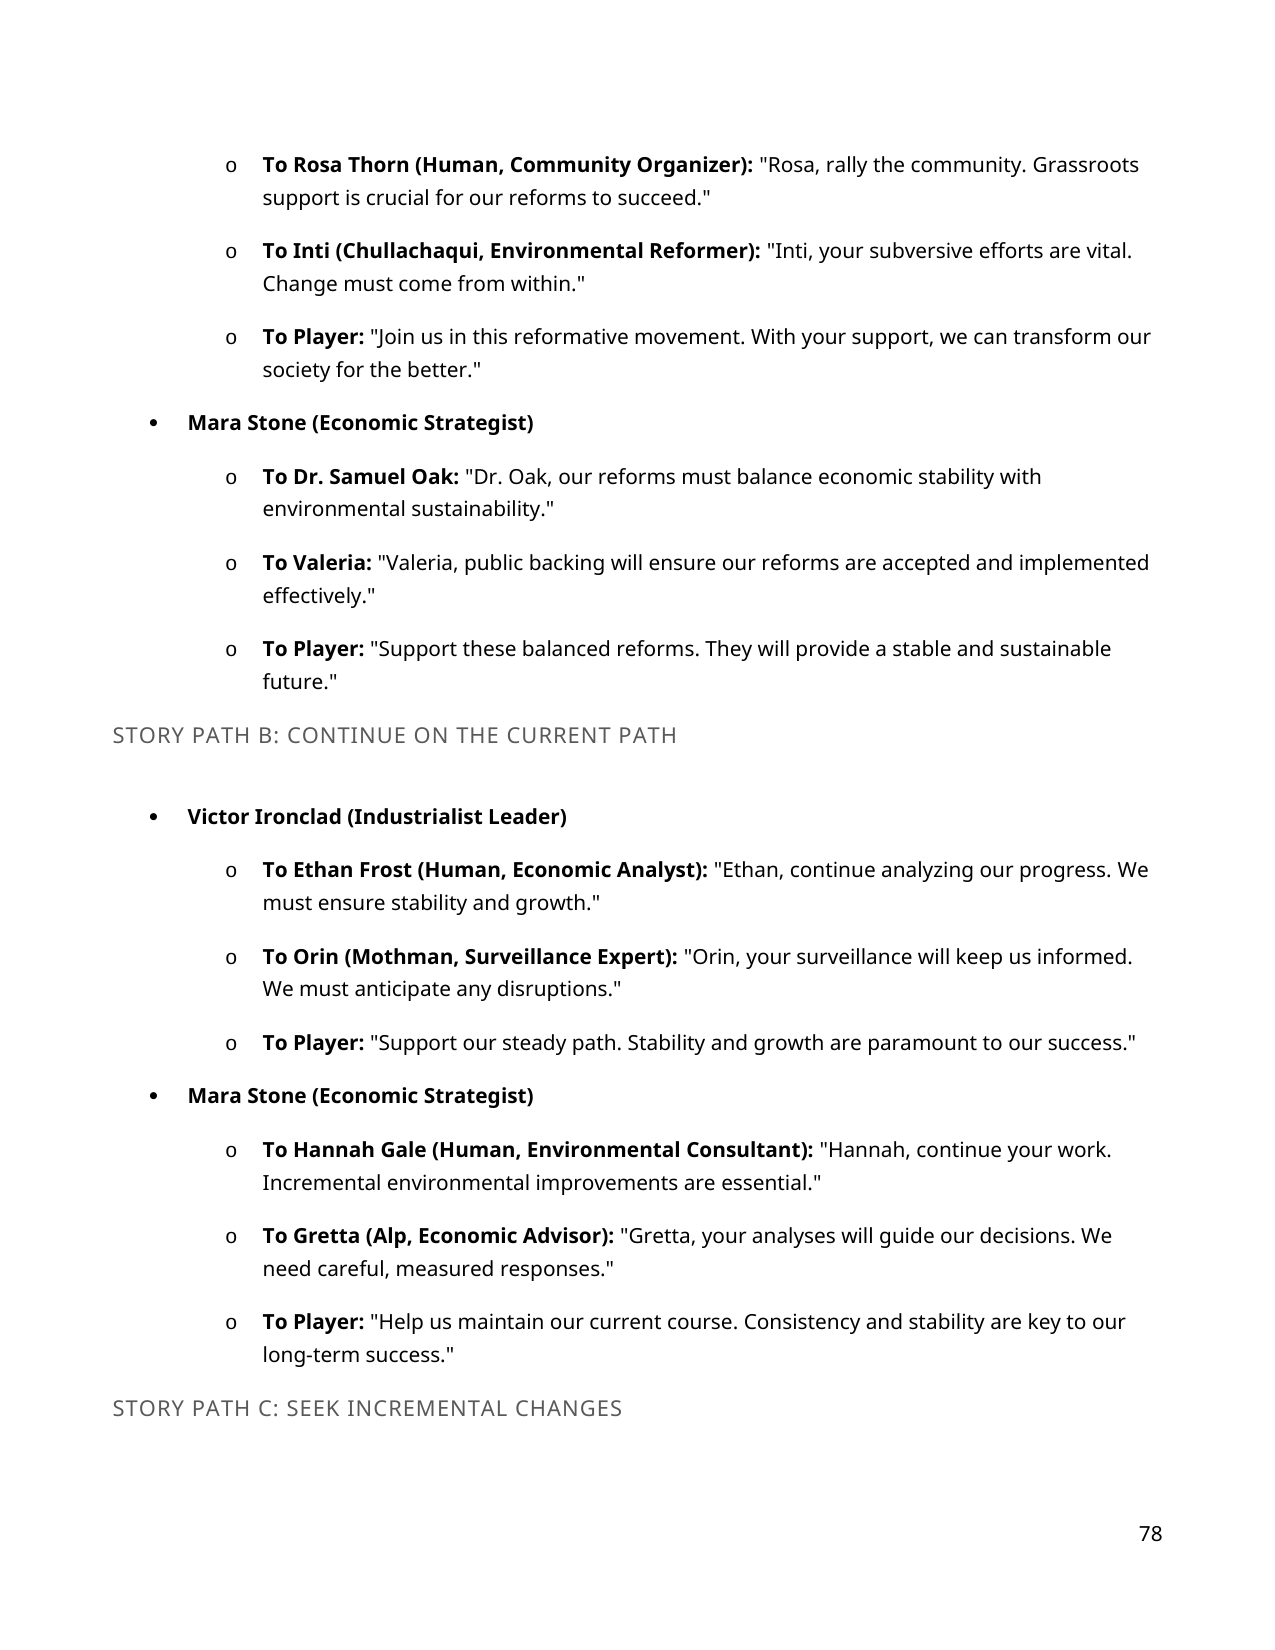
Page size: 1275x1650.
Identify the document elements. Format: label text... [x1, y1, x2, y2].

list Mara Stone (Economic Strategist) [150, 408, 1162, 437]
list To Gretta (Alp, Economic Advisor): "Gretta, your analyses will guide our decisions. We need careful, measured responses." [225, 1221, 1162, 1282]
list To Hannah Gale (Human, Environmental Consultant): "Hannah, continue your work. Incremental environmental improvements are essential." [225, 1135, 1162, 1196]
subtitle Story Path B: Continue on the Current Path [112, 720, 1162, 750]
list Mara Stone (Economic Strategist) [150, 1082, 1162, 1110]
list To Inti (Chullachaqui, Environmental Reformer): "Inti, your subversive efforts are vital. Change must come from within." [225, 236, 1162, 297]
list To Player: "Help us maintain our current course. Consistency and stability are key to our long-term success." [225, 1307, 1162, 1368]
list To Player: "Join us in this reformative movement. With your support, we can transform our society for the better." [225, 322, 1162, 383]
list To Dr. Samuel Oak: "Dr. Oak, our reforms must balance economic stability with environmental sustainability." [225, 462, 1162, 523]
list Victor Ironclad (Industrialist Leader) [150, 802, 1162, 831]
list To Player: "Support our steady path. Stability and growth are paramount to our success." [225, 1028, 1162, 1056]
list To Player: "Support these balanced reforms. They will provide a stable and sustainable future." [225, 634, 1162, 695]
list To Valeria: "Valeria, public backing will ensure our reforms are accepted and implemented effectively." [225, 548, 1162, 609]
subtitle Story Path C: Seek Incremental Changes [112, 1393, 1162, 1423]
list To Ethan Frost (Human, Economic Analyst): "Ethan, continue analyzing our progress. We must ensure stability and growth." [225, 856, 1162, 917]
list To Orin (Mothman, Surveillance Expert): "Orin, your surveillance will keep us informed. We must anticipate any disruptions." [225, 942, 1162, 1003]
list To Rosa Thorn (Human, Community Organizer): "Rosa, rally the community. Grassroots support is crucial for our reforms to succeed." [225, 150, 1162, 211]
